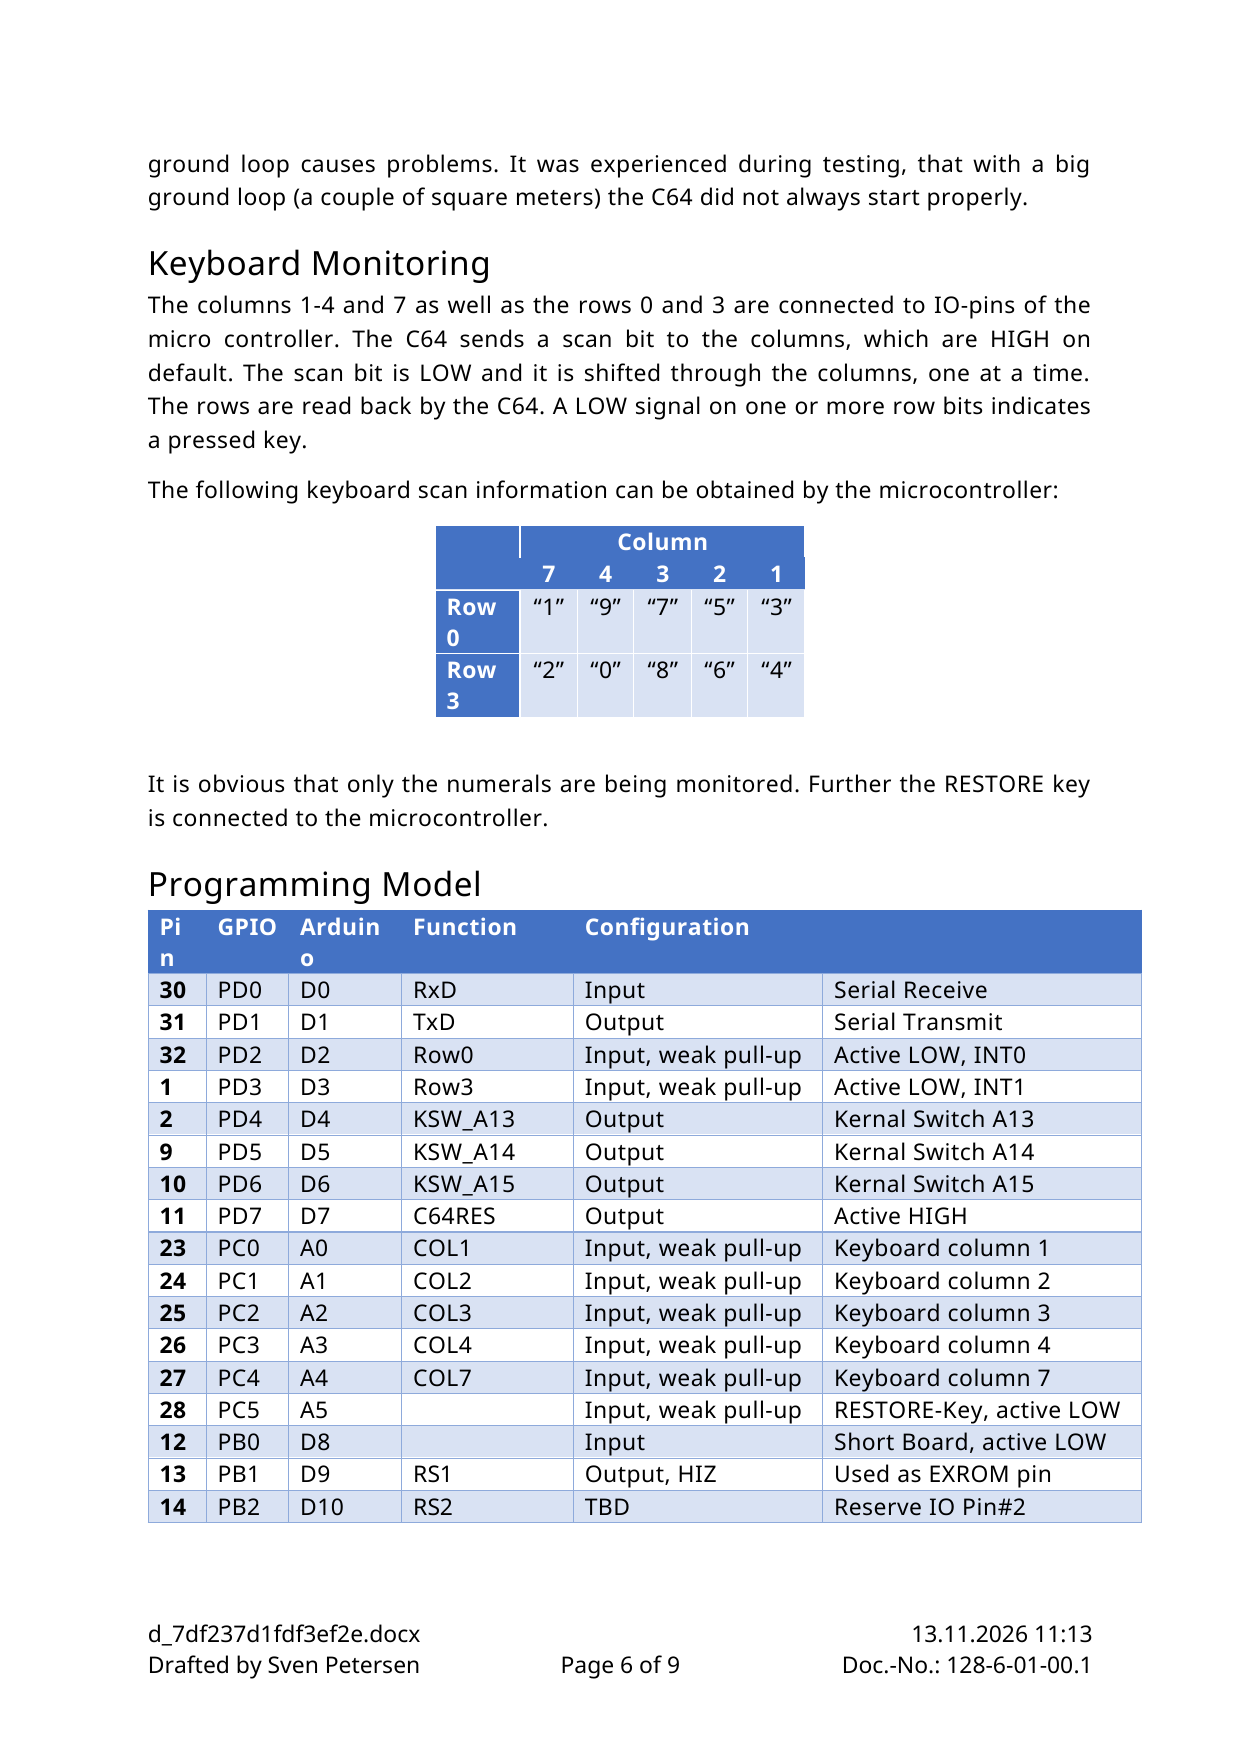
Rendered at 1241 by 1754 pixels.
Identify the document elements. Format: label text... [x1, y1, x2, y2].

table_cell Input, weak pull-up [574, 1233, 822, 1264]
table_cell Used as EXROM pin [823, 1459, 1141, 1490]
table_cell Reserve IO Pin#2 [823, 1491, 1141, 1522]
table_cell Kernal Switch A14 [823, 1136, 1141, 1167]
table_cell 11 [149, 1200, 206, 1231]
table_cell PB2 [207, 1491, 288, 1522]
table_cell Output [574, 1168, 822, 1199]
table_cell “2” [521, 654, 577, 717]
table_cell TxD [402, 1006, 573, 1038]
table_cell Row 3 [436, 654, 519, 717]
table_cell Row 0 [436, 591, 519, 653]
text The columns 1-4 and 7 as well as the rows 0 and 3 are connected to IO-pins of the micro controller. The C64 sends a scan bit to the columns, which are HIGH on default. The scan bit is LOW and it is shifted through the columns, one at a time. The rows are read back by the C64. A LOW signal on one or more row bits indicates a pressed key. [148, 289, 1093, 455]
subtitle Keyboard Monitoring [148, 240, 1093, 286]
table_cell “6” [692, 654, 747, 717]
table_cell Keyboard column 3 [823, 1297, 1141, 1328]
table_cell Active HIGH [823, 1200, 1141, 1231]
table_cell Row3 [402, 1071, 573, 1102]
table_cell Keyboard column 2 [823, 1265, 1141, 1296]
table_cell Kernal Switch A13 [823, 1103, 1141, 1134]
table_header GPIO [207, 911, 288, 973]
table_cell PD4 [207, 1103, 288, 1134]
table_cell “3” [748, 590, 804, 653]
table_cell Output [574, 1200, 822, 1231]
table_cell [402, 1394, 573, 1425]
table_cell Serial Transmit [823, 1006, 1141, 1038]
table_cell Row0 [402, 1039, 573, 1070]
table_cell PC2 [207, 1297, 288, 1328]
table_cell “0” [578, 654, 633, 717]
table_cell “7” [634, 590, 691, 653]
table_cell D3 [289, 1071, 401, 1102]
table_cell 30 [149, 974, 206, 1005]
table_cell A2 [289, 1297, 401, 1328]
table_cell “9” [578, 590, 633, 653]
table_cell Output [574, 1103, 822, 1134]
text It is obvious that only the numerals are being monitored. Further the RESTORE key is connected to the microcontroller. [148, 768, 1093, 833]
table_header Function [402, 911, 573, 973]
table_cell 14 [149, 1491, 206, 1522]
table_cell Input, weak pull-up [574, 1265, 822, 1296]
table_cell PC3 [207, 1329, 288, 1361]
table_cell Input [574, 974, 822, 1005]
table_cell Active LOW, INT1 [823, 1071, 1141, 1102]
table_cell D9 [289, 1459, 401, 1490]
table_cell 23 [149, 1233, 206, 1264]
table_cell Output [574, 1136, 822, 1167]
table_cell 7 [520, 557, 577, 589]
table_cell D0 [289, 974, 401, 1005]
table_cell D5 [289, 1136, 401, 1167]
table_cell PC4 [207, 1362, 288, 1393]
table_cell PC1 [207, 1265, 288, 1296]
table_cell 28 [149, 1394, 206, 1425]
table_cell COL3 [402, 1297, 573, 1328]
table_cell 10 [149, 1168, 206, 1199]
table_cell D4 [289, 1103, 401, 1134]
table_cell PB0 [207, 1426, 288, 1457]
table_cell COL1 [402, 1233, 573, 1264]
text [148, 148, 1093, 213]
table_cell KSW_A15 [402, 1168, 573, 1199]
table_cell Input, weak pull-up [574, 1071, 822, 1102]
table_cell RESTORE-Key, active LOW [823, 1394, 1141, 1425]
table_cell PD2 [207, 1039, 288, 1070]
table_cell D8 [289, 1426, 401, 1457]
table_cell Input, weak pull-up [574, 1329, 822, 1361]
table_cell PD1 [207, 1006, 288, 1038]
table_cell D2 [289, 1039, 401, 1070]
table_cell D10 [289, 1491, 401, 1522]
table_cell 27 [149, 1362, 206, 1393]
subtitle Programming Model [148, 861, 1093, 906]
table_cell 9 [149, 1136, 206, 1167]
table_cell A5 [289, 1394, 401, 1425]
table_cell “5” [692, 590, 747, 653]
table_cell 3 [634, 557, 691, 589]
table_cell 2 [149, 1103, 206, 1134]
table_cell RS1 [402, 1459, 573, 1490]
table_cell Output [574, 1006, 822, 1038]
table_cell PC0 [207, 1233, 288, 1264]
table_header Pin [149, 911, 206, 973]
table_cell 24 [149, 1265, 206, 1296]
table_cell A0 [289, 1233, 401, 1264]
table_cell D7 [289, 1200, 401, 1231]
table_header [823, 911, 1141, 973]
table_cell Input, weak pull-up [574, 1362, 822, 1393]
table_cell COL2 [402, 1265, 573, 1296]
table_cell PD0 [207, 974, 288, 1005]
table_cell Input [574, 1426, 822, 1457]
table_header Arduino [289, 911, 401, 973]
table_cell D6 [289, 1168, 401, 1199]
table_cell Keyboard column 1 [823, 1233, 1141, 1264]
table_cell PB1 [207, 1459, 288, 1490]
table_cell PC5 [207, 1394, 288, 1425]
table_cell Kernal Switch A15 [823, 1168, 1141, 1199]
table_cell KSW_A14 [402, 1136, 573, 1167]
table_header Column [521, 526, 804, 557]
table_cell TBD [574, 1491, 822, 1522]
table_cell 31 [149, 1006, 206, 1038]
table_cell Active LOW, INT0 [823, 1039, 1141, 1070]
table_cell PD3 [207, 1071, 288, 1102]
text The following keyboard scan information can be obtained by the microcontroller: [148, 474, 1093, 506]
table_cell PD6 [207, 1168, 288, 1199]
table_cell PD7 [207, 1200, 288, 1231]
table_cell A4 [289, 1362, 401, 1393]
table_cell 26 [149, 1329, 206, 1361]
table_cell 1 [748, 557, 805, 589]
table_cell Input, weak pull-up [574, 1039, 822, 1070]
table_cell Keyboard column 4 [823, 1329, 1141, 1361]
table_cell RS2 [402, 1491, 573, 1522]
table_cell KSW_A13 [402, 1103, 573, 1134]
table_cell Short Board, active LOW [823, 1426, 1141, 1457]
table_cell D1 [289, 1006, 401, 1038]
table_cell 13 [149, 1459, 206, 1490]
table_header [436, 526, 520, 589]
table_cell 4 [577, 557, 634, 589]
table_cell A3 [289, 1329, 401, 1361]
table_cell COL4 [402, 1329, 573, 1361]
table_cell COL7 [402, 1362, 573, 1393]
table_cell 32 [149, 1039, 206, 1070]
table_cell PD5 [207, 1136, 288, 1167]
table_cell “1” [521, 590, 577, 653]
table_cell 1 [149, 1071, 206, 1102]
table_cell 12 [149, 1426, 206, 1457]
table_cell Keyboard column 7 [823, 1362, 1141, 1393]
table_cell “8” [634, 654, 691, 717]
table_cell 25 [149, 1297, 206, 1328]
table_cell C64RES [402, 1200, 573, 1231]
table_cell Serial Receive [823, 974, 1141, 1005]
table_header Configuration [574, 911, 822, 973]
table_cell RxD [402, 974, 573, 1005]
table_cell 2 [691, 557, 748, 589]
table_cell Output, HIZ [574, 1459, 822, 1490]
table_cell “4” [748, 654, 804, 717]
table_cell [402, 1426, 573, 1457]
table_cell A1 [289, 1265, 401, 1296]
table_cell Input, weak pull-up [574, 1394, 822, 1425]
table_cell Input, weak pull-up [574, 1297, 822, 1328]
